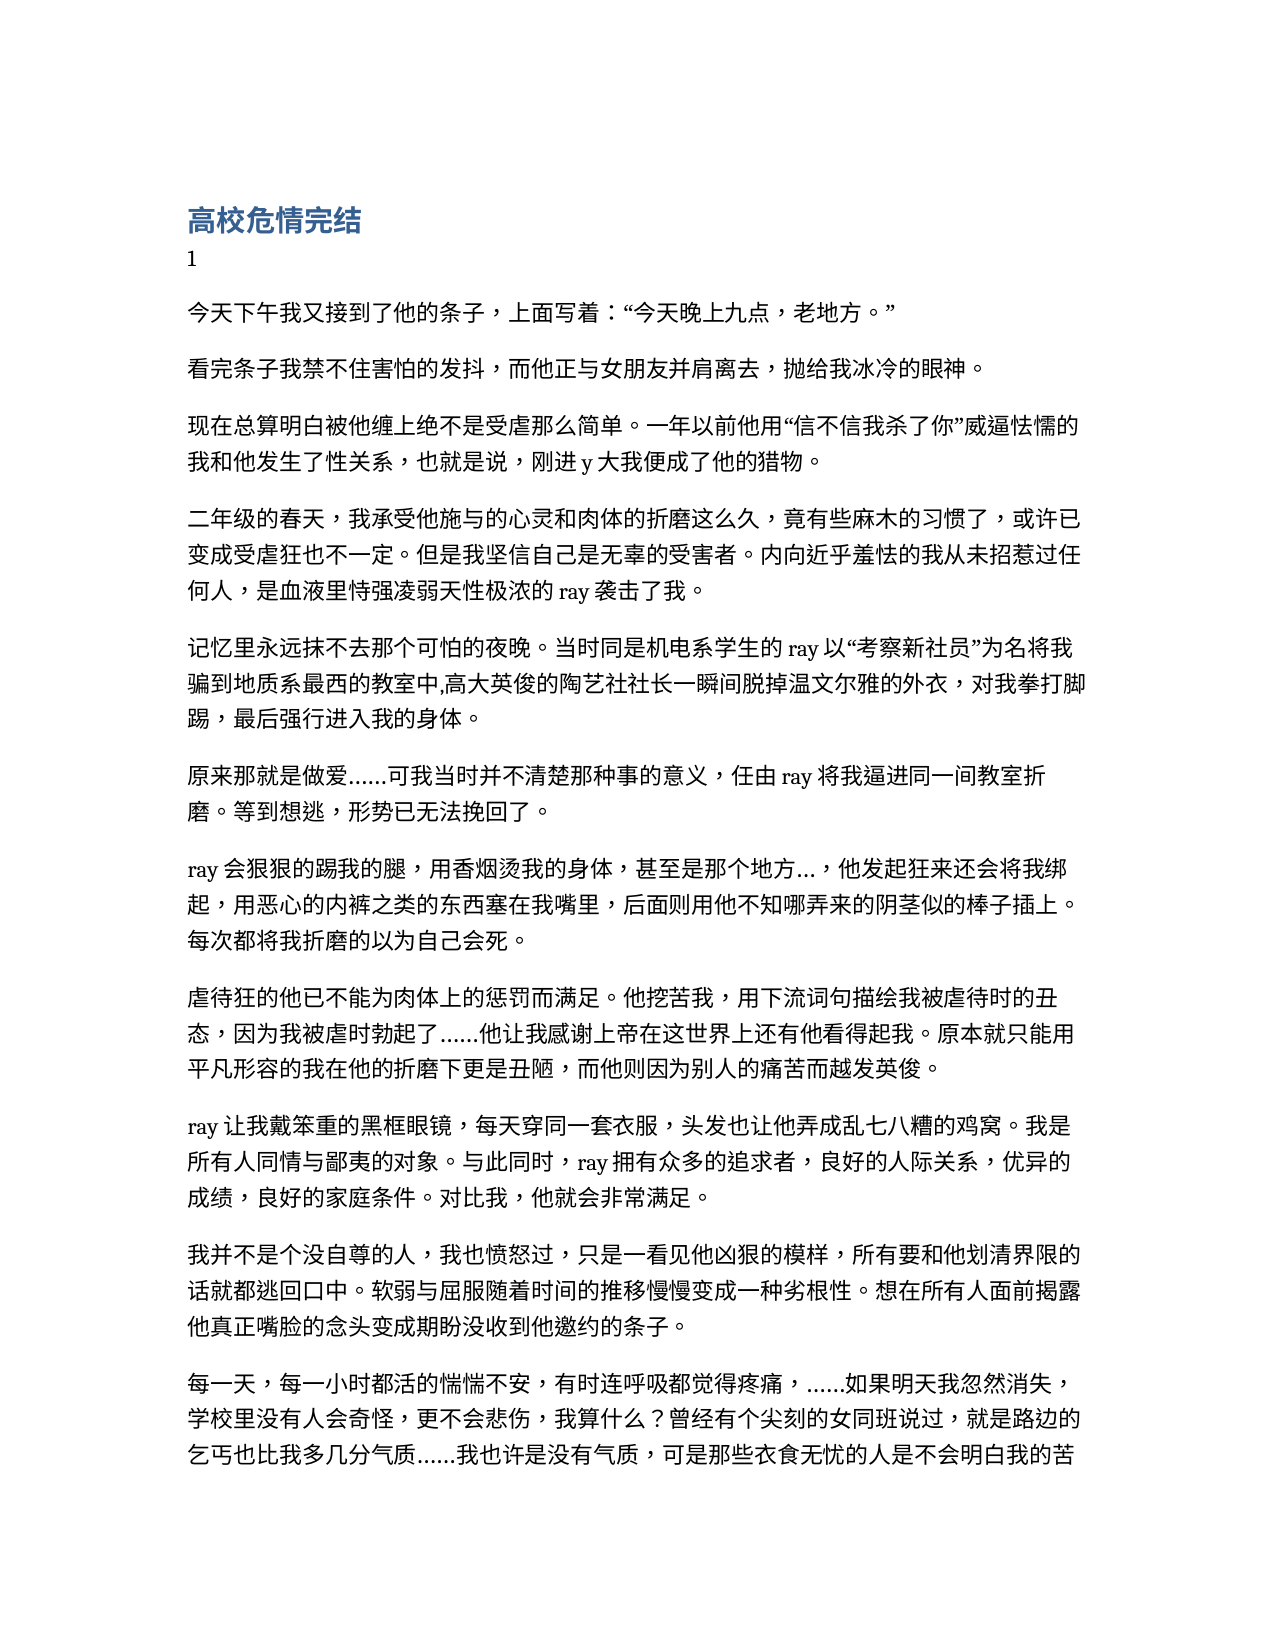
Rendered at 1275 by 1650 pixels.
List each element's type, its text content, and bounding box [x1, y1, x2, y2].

text ray让我戴笨重的黑框眼镜，每天穿同一套衣服，头发也让他弄成乱七八糟的鸡窝。我是所有人同情与鄙夷的对象。与此同时，ray拥有众多的追求者，良好的人际关系，优异的成绩，良好的家庭条件。对比我，他就会非常满足。 [187, 1110, 1087, 1213]
text ray会狠狠的踢我的腿，用香烟烫我的身体，甚至是那个地方…，他发起狂来还会将我绑起，用恶心的内裤之类的东西塞在我嘴里，后面则用他不知哪弄来的阴茎似的棒子插上。每次都将我折磨的以为自己会死。 [187, 853, 1087, 956]
text 现在总算明白被他缠上绝不是受虐那么简单。一年以前他用“信不信我杀了你”威逼怯懦的我和他发生了性关系，也就是说，刚进y大我便成了他的猎物。 [187, 410, 1087, 477]
text 今天下午我又接到了他的条子，上面写着：“今天晚上九点，老地方。” [187, 297, 1087, 328]
text 虐待狂的他已不能为肉体上的惩罚而满足。他挖苦我，用下流词句描绘我被虐待时的丑态，因为我被虐时勃起了……他让我感谢上帝在这世界上还有他看得起我。原本就只能用平凡形容的我在他的折磨下更是丑陋，而他则因为别人的痛苦而越发英俊。 [187, 982, 1087, 1085]
subtitle 高校危情完结 [187, 200, 1087, 240]
text 原来那就是做爱……可我当时并不清楚那种事的意义，任由ray将我逼进同一间教室折磨。等到想逃，形势已无法挽回了。 [187, 760, 1087, 827]
text 记忆里永远抹不去那个可怕的夜晚。当时同是机电系学生的ray以“考察新社员”为名将我骗到地质系最西的教室中,高大英俊的陶艺社社长一瞬间脱掉温文尔雅的外衣，对我拳打脚踢，最后强行进入我的身体。 [187, 632, 1087, 735]
text 1 [187, 246, 1087, 272]
text 看完条子我禁不住害怕的发抖，而他正与女朋友并肩离去，抛给我冰冷的眼神。 [187, 353, 1087, 385]
text 二年级的春天，我承受他施与的心灵和肉体的折磨这么久，竟有些麻木的习惯了，或许已变成受虐狂也不一定。但是我坚信自己是无辜的受害者。内向近乎羞怯的我从未招惹过任何人，是血液里恃强凌弱天性极浓的ray袭击了我。 [187, 503, 1087, 606]
text 我并不是个没自尊的人，我也愤怒过，只是一看见他凶狠的模样，所有要和他划清界限的话就都逃回口中。软弱与屈服随着时间的推移慢慢变成一种劣根性。想在所有人面前揭露他真正嘴脸的念头变成期盼没收到他邀约的条子。 [187, 1239, 1087, 1342]
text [187, 1367, 1087, 1471]
